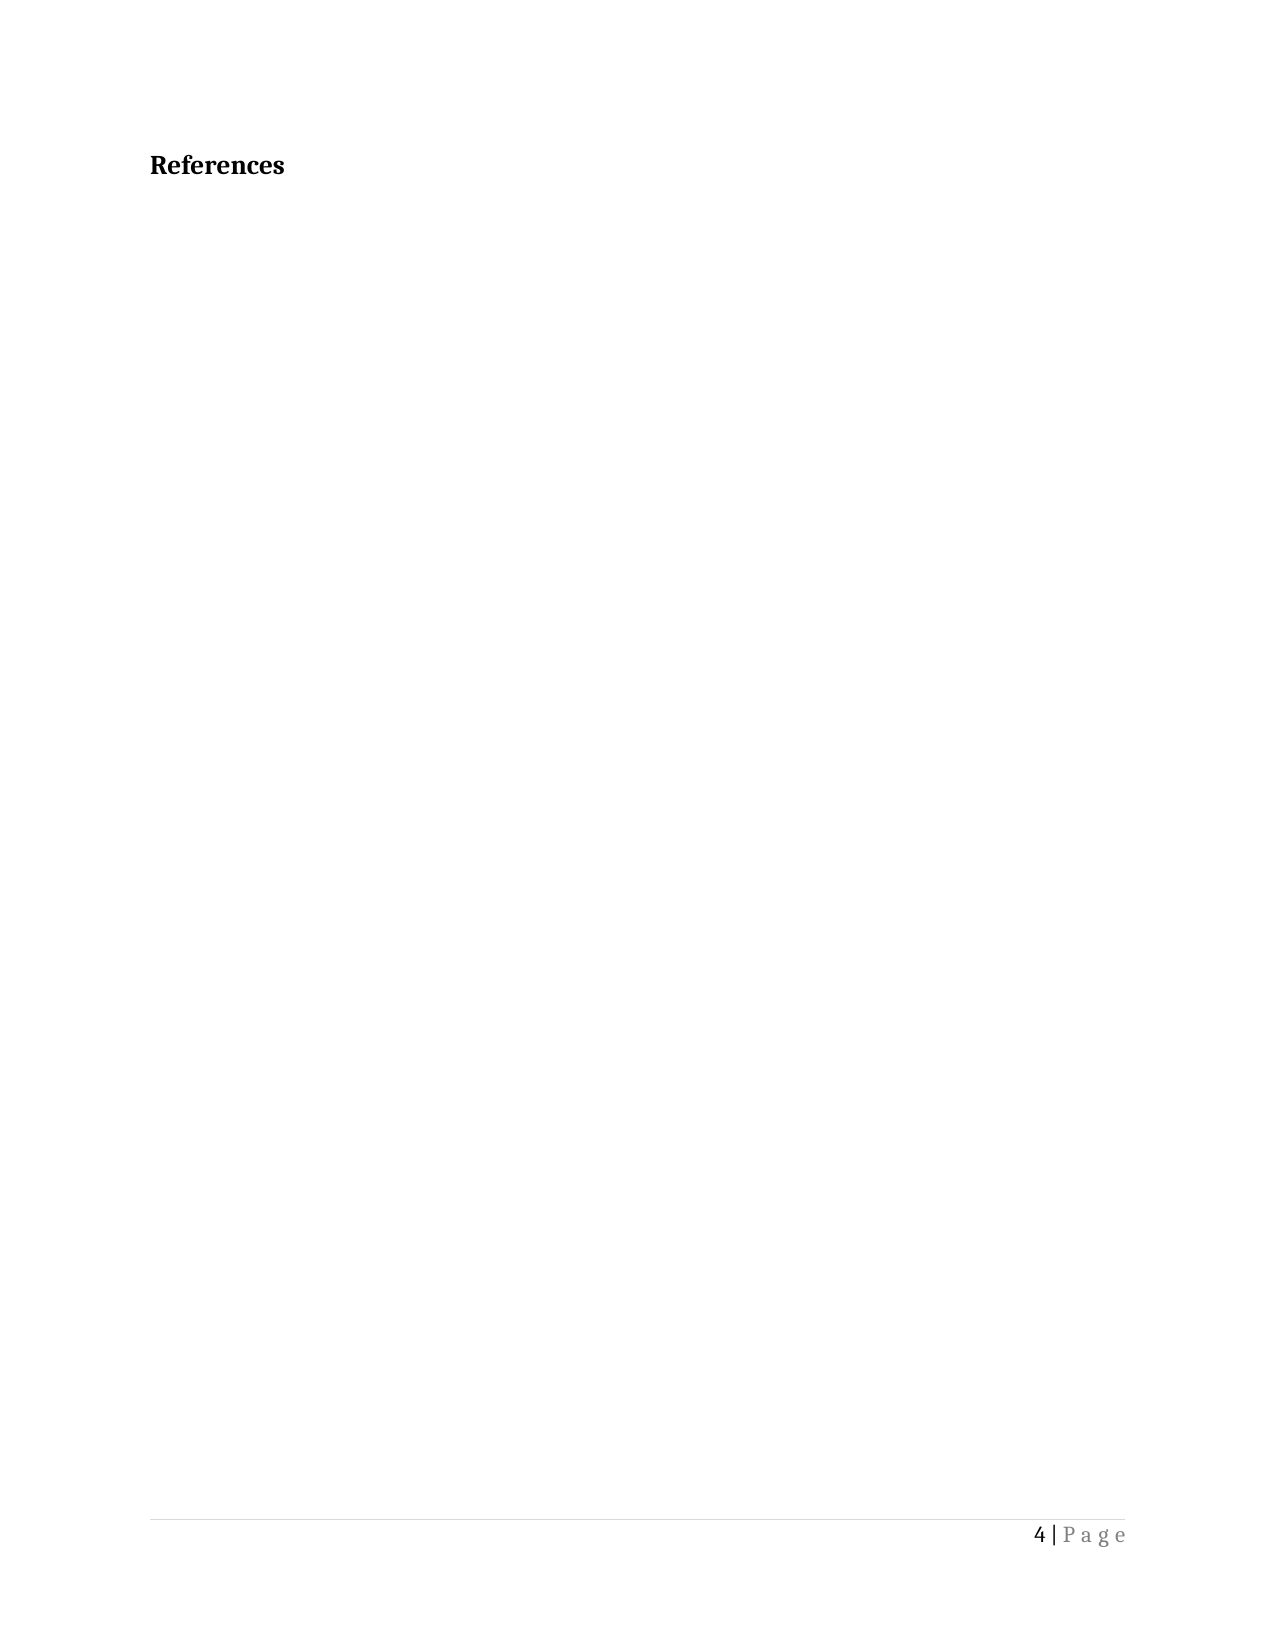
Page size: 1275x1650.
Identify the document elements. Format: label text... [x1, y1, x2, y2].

text References [150, 150, 1125, 181]
